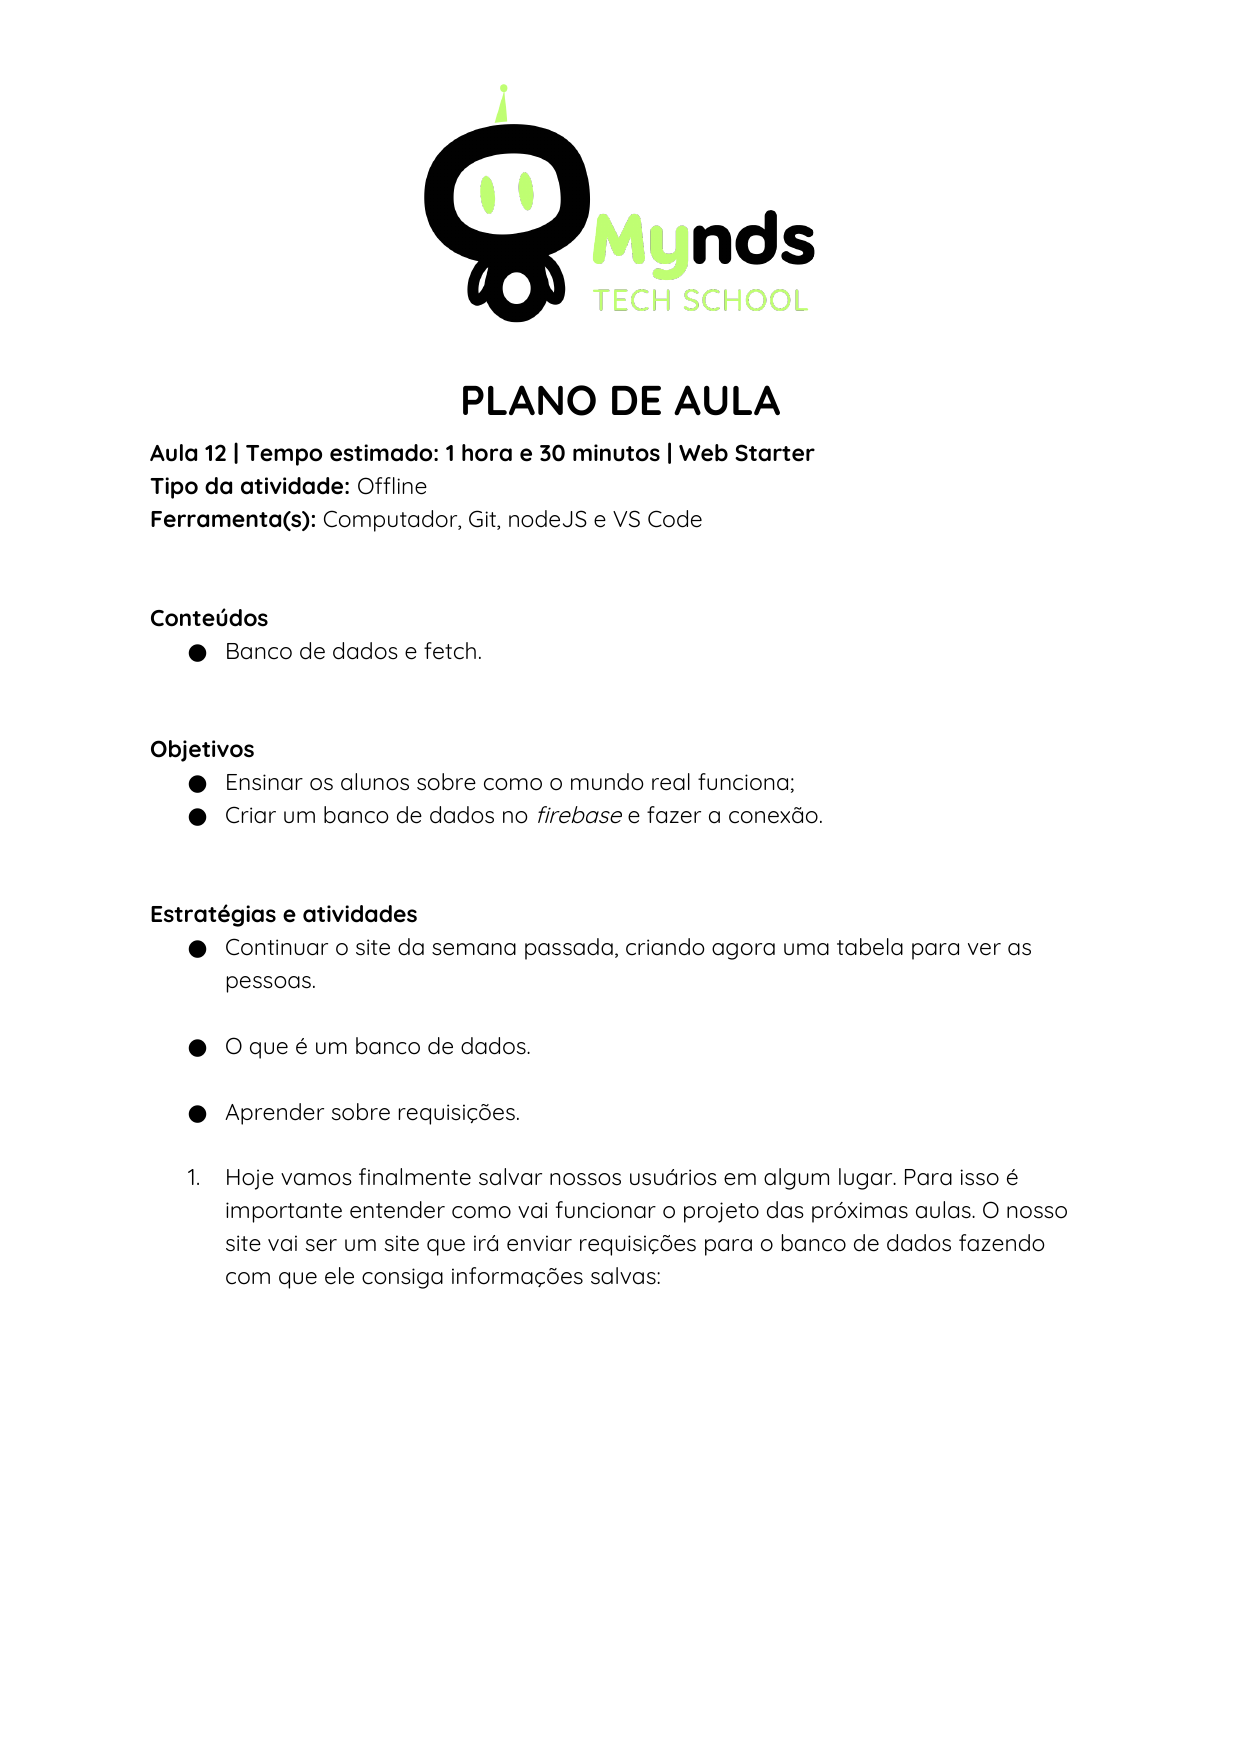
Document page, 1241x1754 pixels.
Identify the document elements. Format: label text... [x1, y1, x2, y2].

text Conteúdos [150, 603, 1090, 632]
list O que é um banco de dados. [187, 1031, 1090, 1060]
list Aprender sobre requisições. [187, 1097, 1090, 1126]
text Tipo da atividade: Offline [150, 472, 1090, 500]
text Estratégias e atividades [150, 899, 1090, 928]
subtitle PLANO DE AULA [150, 374, 1090, 426]
list Criar um banco de dados no firebase e fazer a conexão. [187, 801, 1090, 829]
list Ensinar os alunos sobre como o mundo real funciona; [187, 768, 1090, 796]
text Ferramenta(s): Computador, Git, nodeJS e VS Code [150, 504, 1090, 533]
list Continuar o site da semana passada, criando agora uma tabela para ver as pessoas. [187, 932, 1090, 994]
list Banco de dados e fetch. [187, 636, 1090, 665]
picture [415, 75, 825, 329]
text Objetivos [150, 735, 1090, 763]
list Hoje vamos finalmente salvar nossos usuários em algum lugar. Para isso é importante entender como vai funcionar o projeto das próximas aulas. O nosso site vai ser um site que irá enviar requisições para o banco de dados fazendo com que ele consiga informações salvas: [187, 1163, 1090, 1353]
text Aula 12 | Tempo estimado: 1 hora e 30 minutos | Web Starter [150, 439, 1090, 467]
